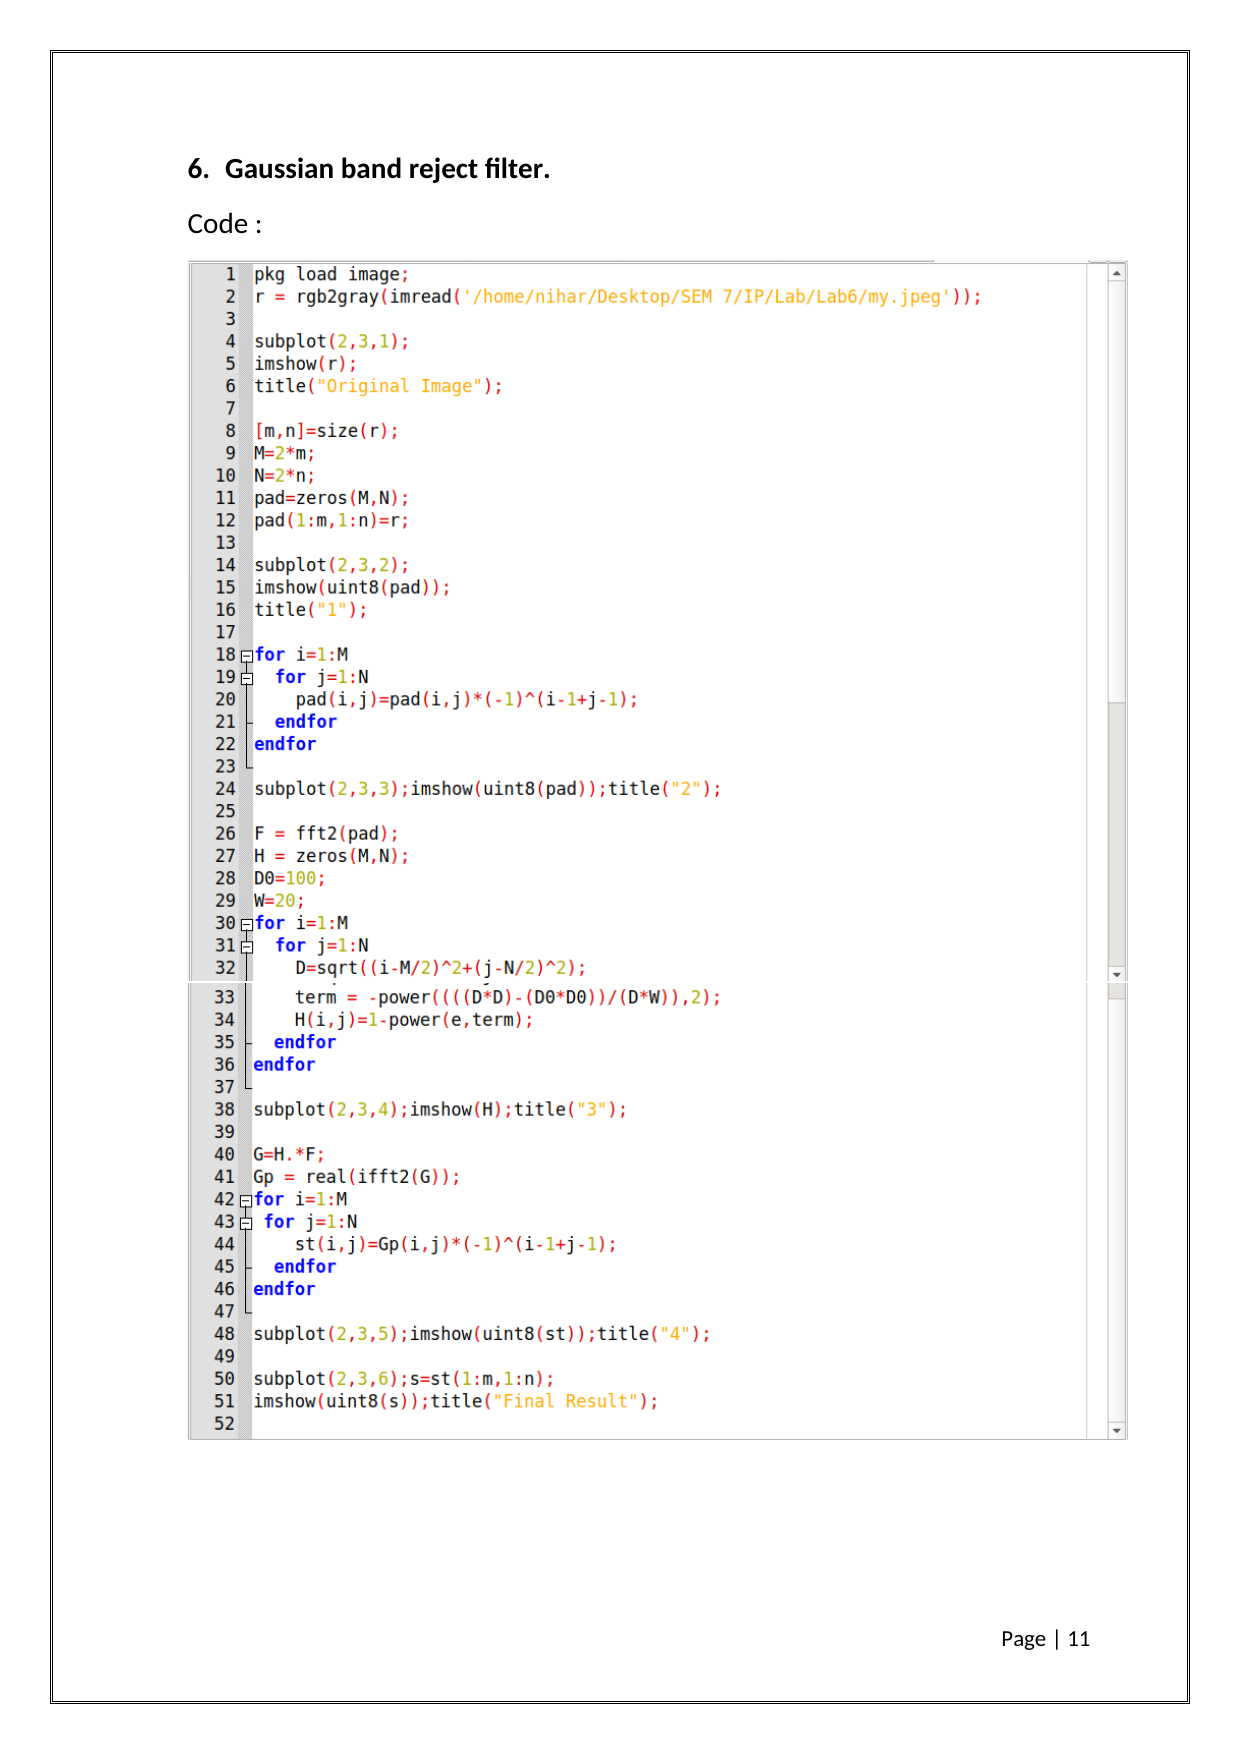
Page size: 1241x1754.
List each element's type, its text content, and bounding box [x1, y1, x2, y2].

list Gaussian band reject filter. [187, 150, 1090, 186]
text Code : [187, 205, 1090, 241]
picture [187, 983, 1128, 1440]
picture [187, 260, 1128, 981]
